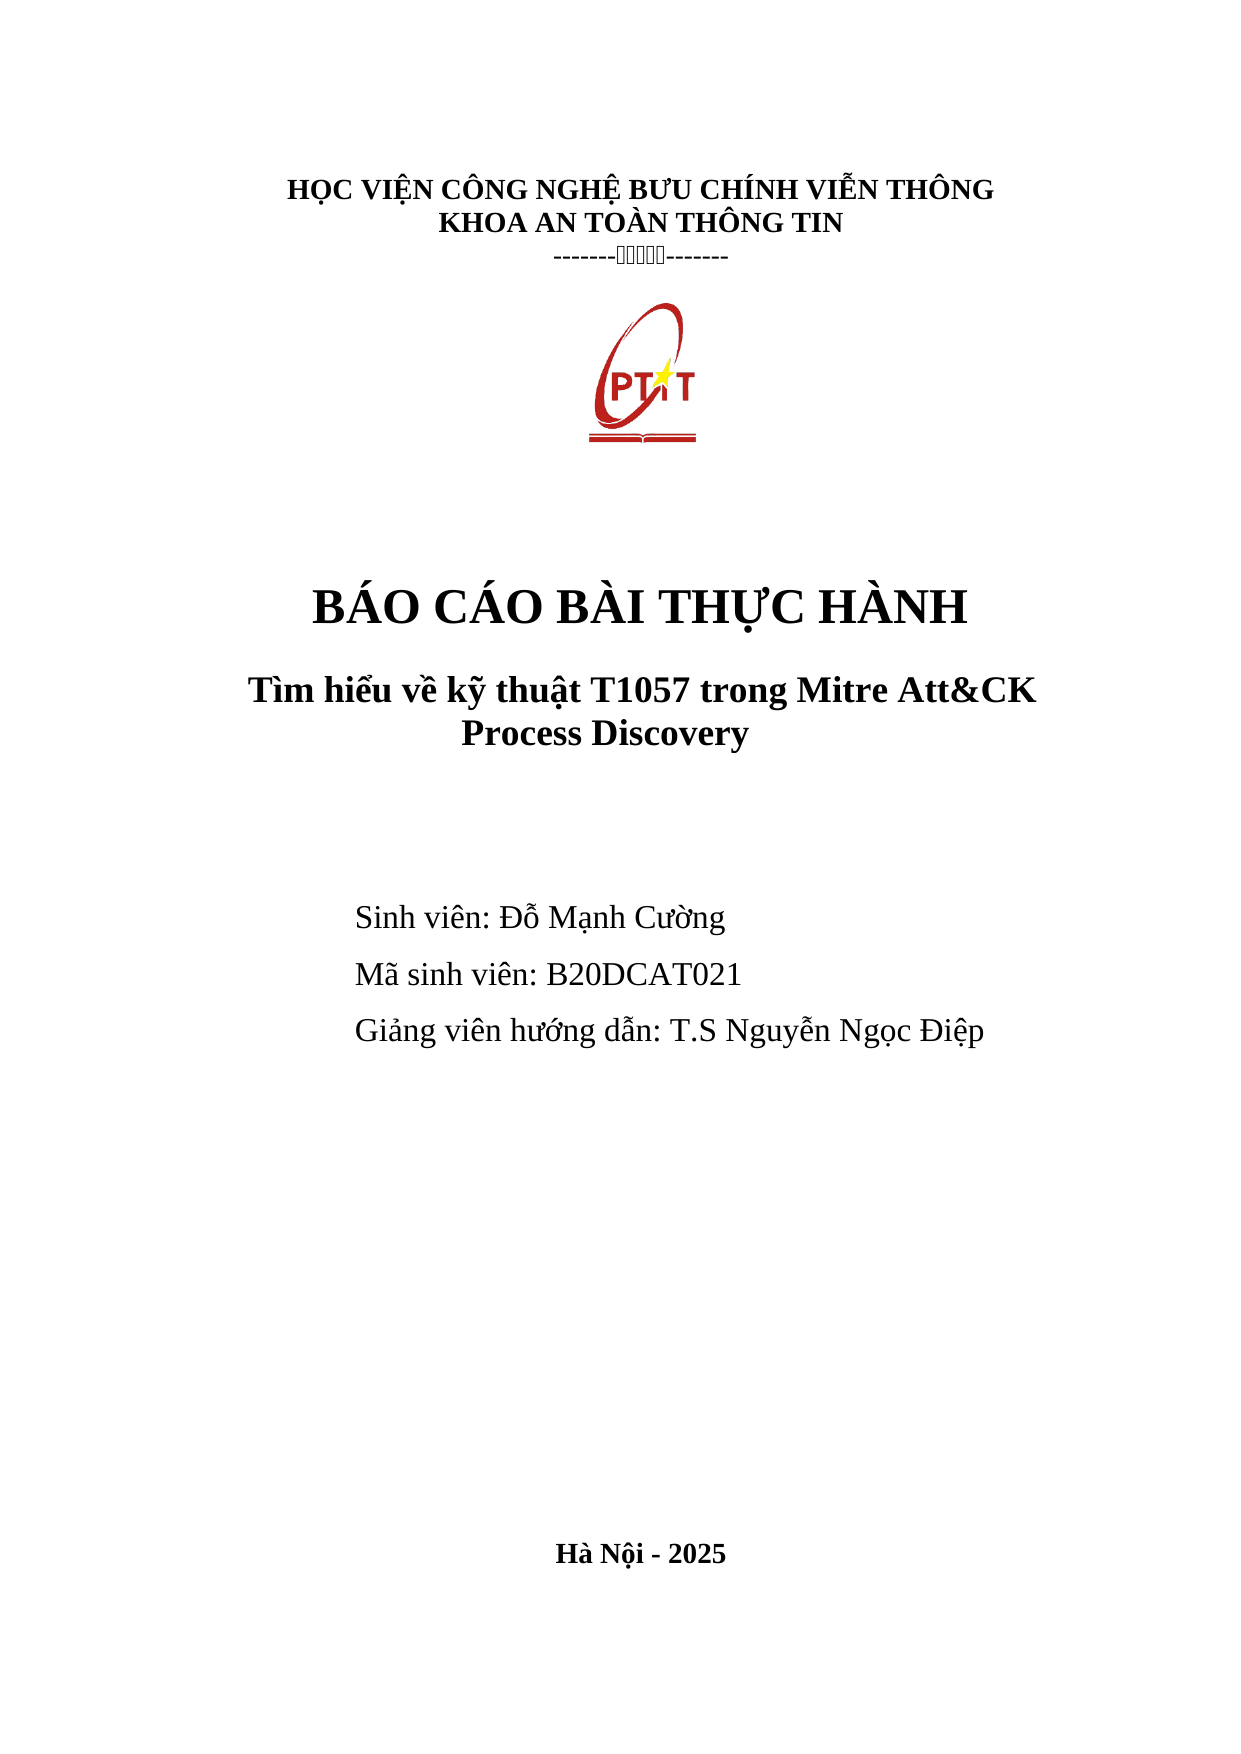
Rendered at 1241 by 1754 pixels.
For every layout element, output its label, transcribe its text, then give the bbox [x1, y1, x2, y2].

text Sinh viên: Đỗ Mạnh Cường [223, 897, 1134, 936]
text Hà Nội - 2025 [148, 1536, 1134, 1569]
text Mã sinh viên: B20DCAT021 [223, 954, 1134, 992]
text BÁO CÁO BÀI THỰC HÀNH [148, 577, 1134, 634]
text Tìm hiểu về kỹ thuật T1057 trong Mitre Att&CK Process Discovery [148, 668, 1063, 754]
text HỌC VIỆN CÔNG NGHỆ BƯU CHÍNH VIỄN THÔNG [148, 172, 1134, 205]
text Giảng viên hướng dẫn: T.S Nguyễn Ngọc Điệp [223, 1010, 1134, 1049]
text KHOA AN TOÀN THÔNG TIN [148, 205, 1134, 239]
text -------------- [148, 239, 1134, 270]
picture [568, 303, 713, 443]
